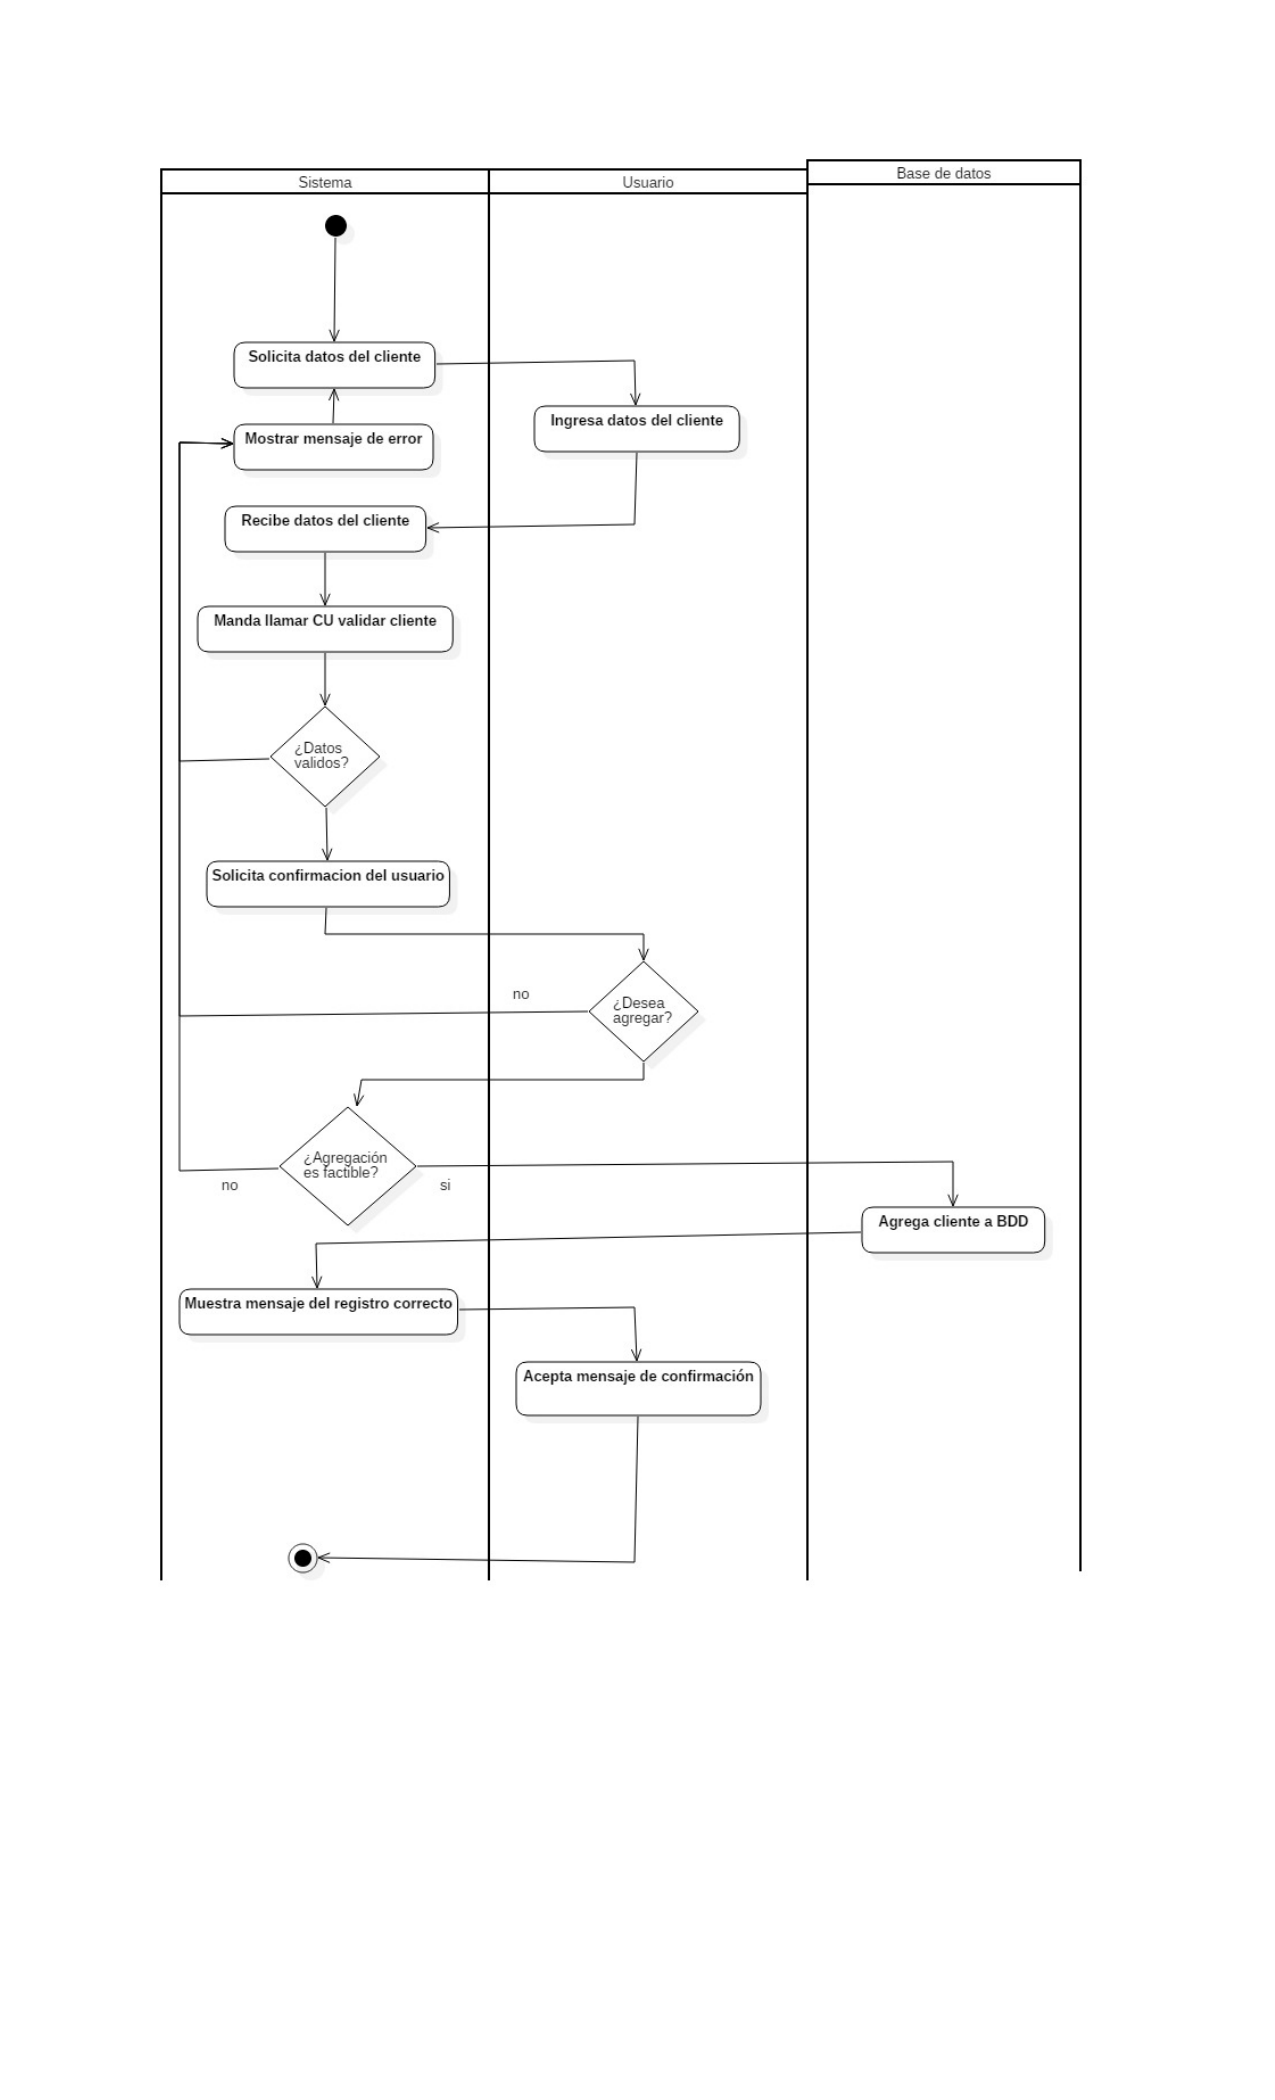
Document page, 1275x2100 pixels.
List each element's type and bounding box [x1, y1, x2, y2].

picture [150, 150, 1126, 1626]
